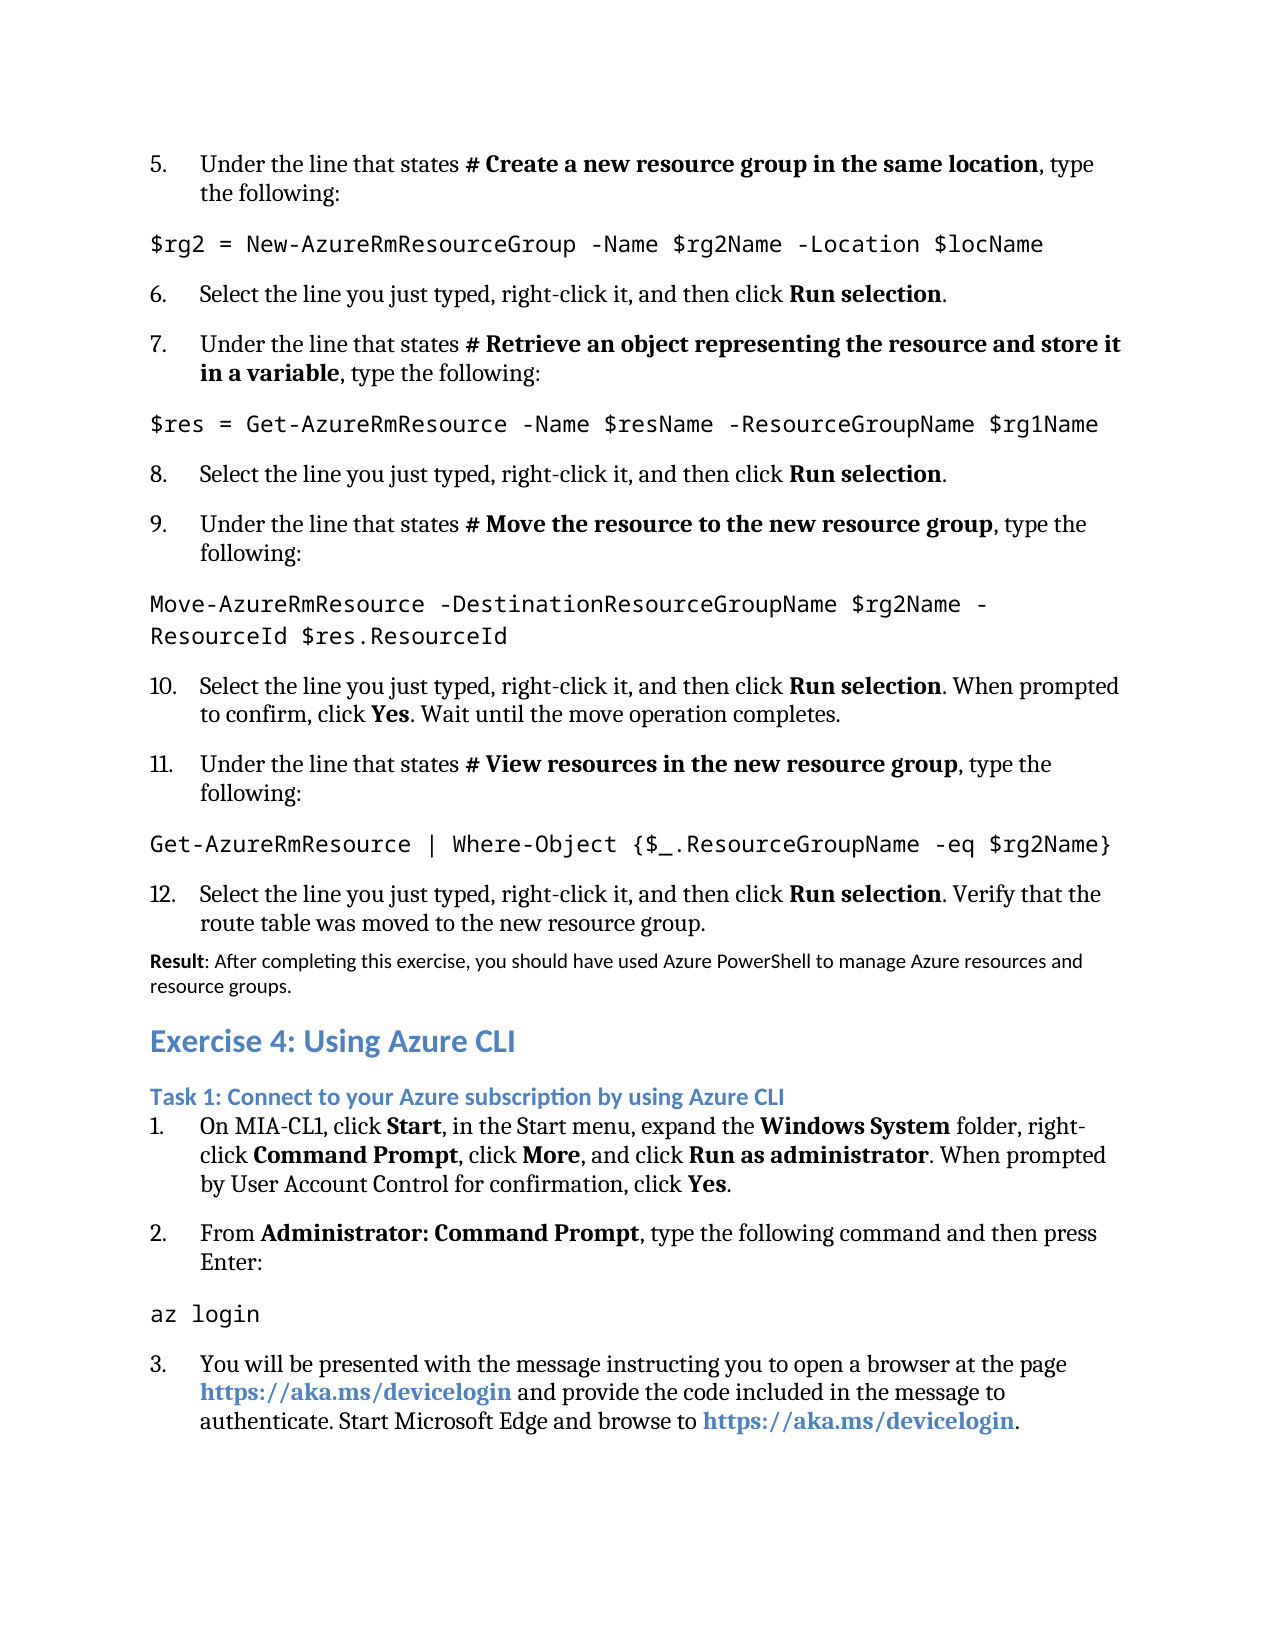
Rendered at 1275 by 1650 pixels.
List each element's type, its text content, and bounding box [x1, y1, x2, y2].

list Select the line you just typed, right-click it, and then click Run selection. [150, 460, 1125, 489]
text Result: After completing this exercise, you should have used Azure PowerShell to manage Azure resources and resource groups. [150, 948, 1125, 999]
text Move-AzureRmResource -DestinationResourceGroupName $rg2Name -ResourceId $res.ResourceId [150, 588, 1125, 651]
list From Administrator: Command Prompt, type the following command and then press Enter: [150, 1219, 1125, 1277]
list Select the line you just typed, right-click it, and then click Run selection. When prompted to confirm, click Yes. Wait until the move operation completes. [150, 672, 1125, 729]
list You will be presented with the message instructing you to open a browser at the page https://aka.ms/devicelogin and provide the code included in the message to authenticate. Start Microsoft Edge and browse to https://aka.ms/devicelogin. [150, 1349, 1125, 1436]
text az login [150, 1297, 1125, 1329]
list Select the line you just typed, right-click it, and then click Run selection. [150, 280, 1125, 309]
list Under the line that states # Move the resource to the new resource group, type the following: [150, 510, 1125, 567]
subtitle Exercise 4: Using Azure CLI [150, 1020, 1125, 1061]
text Get-AzureRmResource | Where-Object {$_.ResourceGroupName -eq $rg2Name} [150, 828, 1125, 859]
list On MIA-CL1, click Start, in the Start menu, expand the Windows System folder, right-click Command Prompt, click More, and click Run as administrator. When prompted by User Account Control for confirmation, click Yes. [150, 1112, 1125, 1198]
list Under the line that states # Retrieve an object representing the resource and store it in a variable, type the following: [150, 330, 1125, 387]
text $rg2 = New-AzureRmResourceGroup -Name $rg2Name -Location $locName [150, 228, 1125, 259]
list Under the line that states # Create a new resource group in the same location, type the following: [150, 150, 1125, 207]
list Select the line you just typed, right-click it, and then click Run selection. Verify that the route table was moved to the new resource group. [150, 880, 1125, 938]
list Under the line that states # View resources in the new resource group, type the following: [150, 750, 1125, 807]
subtitle Task 1: Connect to your Azure subscription by using Azure CLI [150, 1082, 1125, 1112]
text $res = Get-AzureRmResource -Name $resName -ResourceGroupName $rg1Name [150, 408, 1125, 439]
